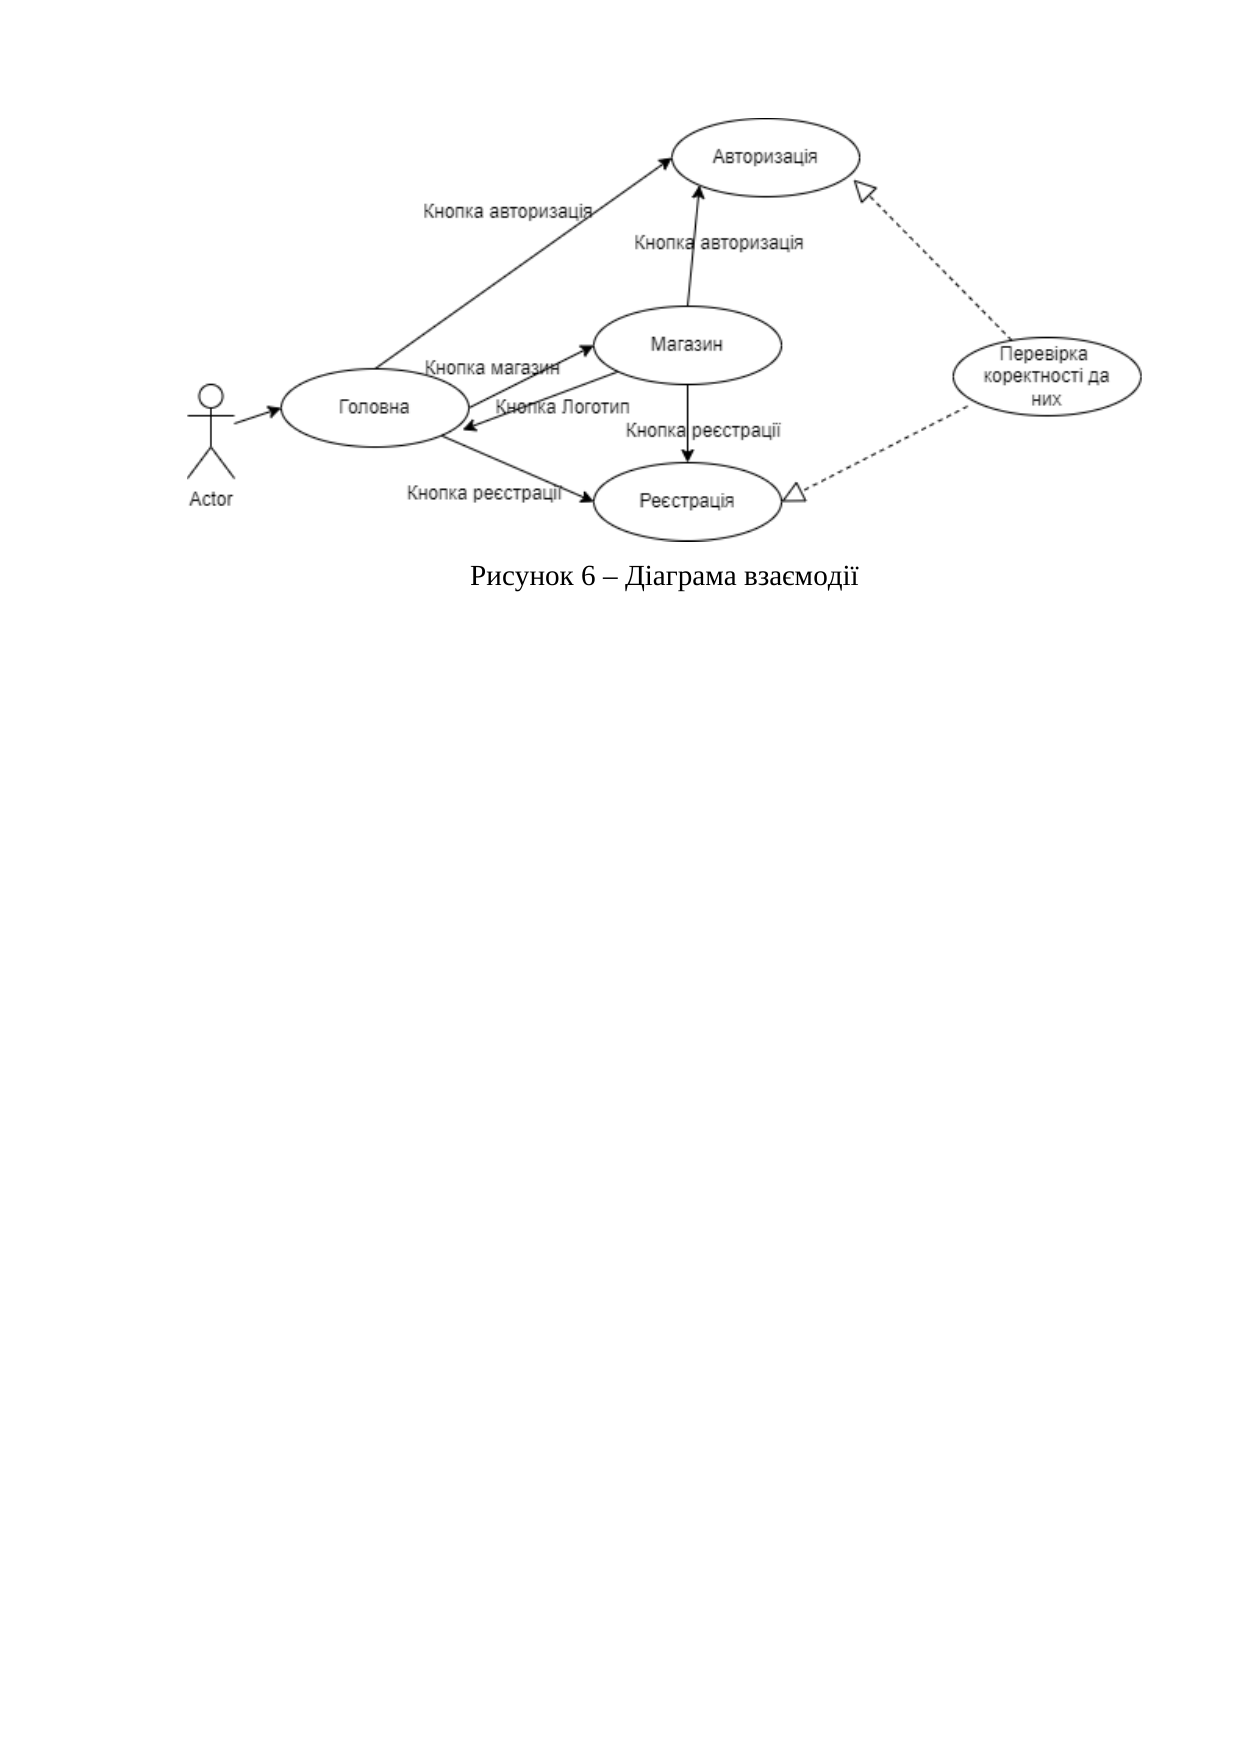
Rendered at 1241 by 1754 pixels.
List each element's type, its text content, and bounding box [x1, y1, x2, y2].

text Рисунок 6 – Діаграма взаємодії [177, 558, 1152, 592]
picture [187, 118, 1142, 542]
